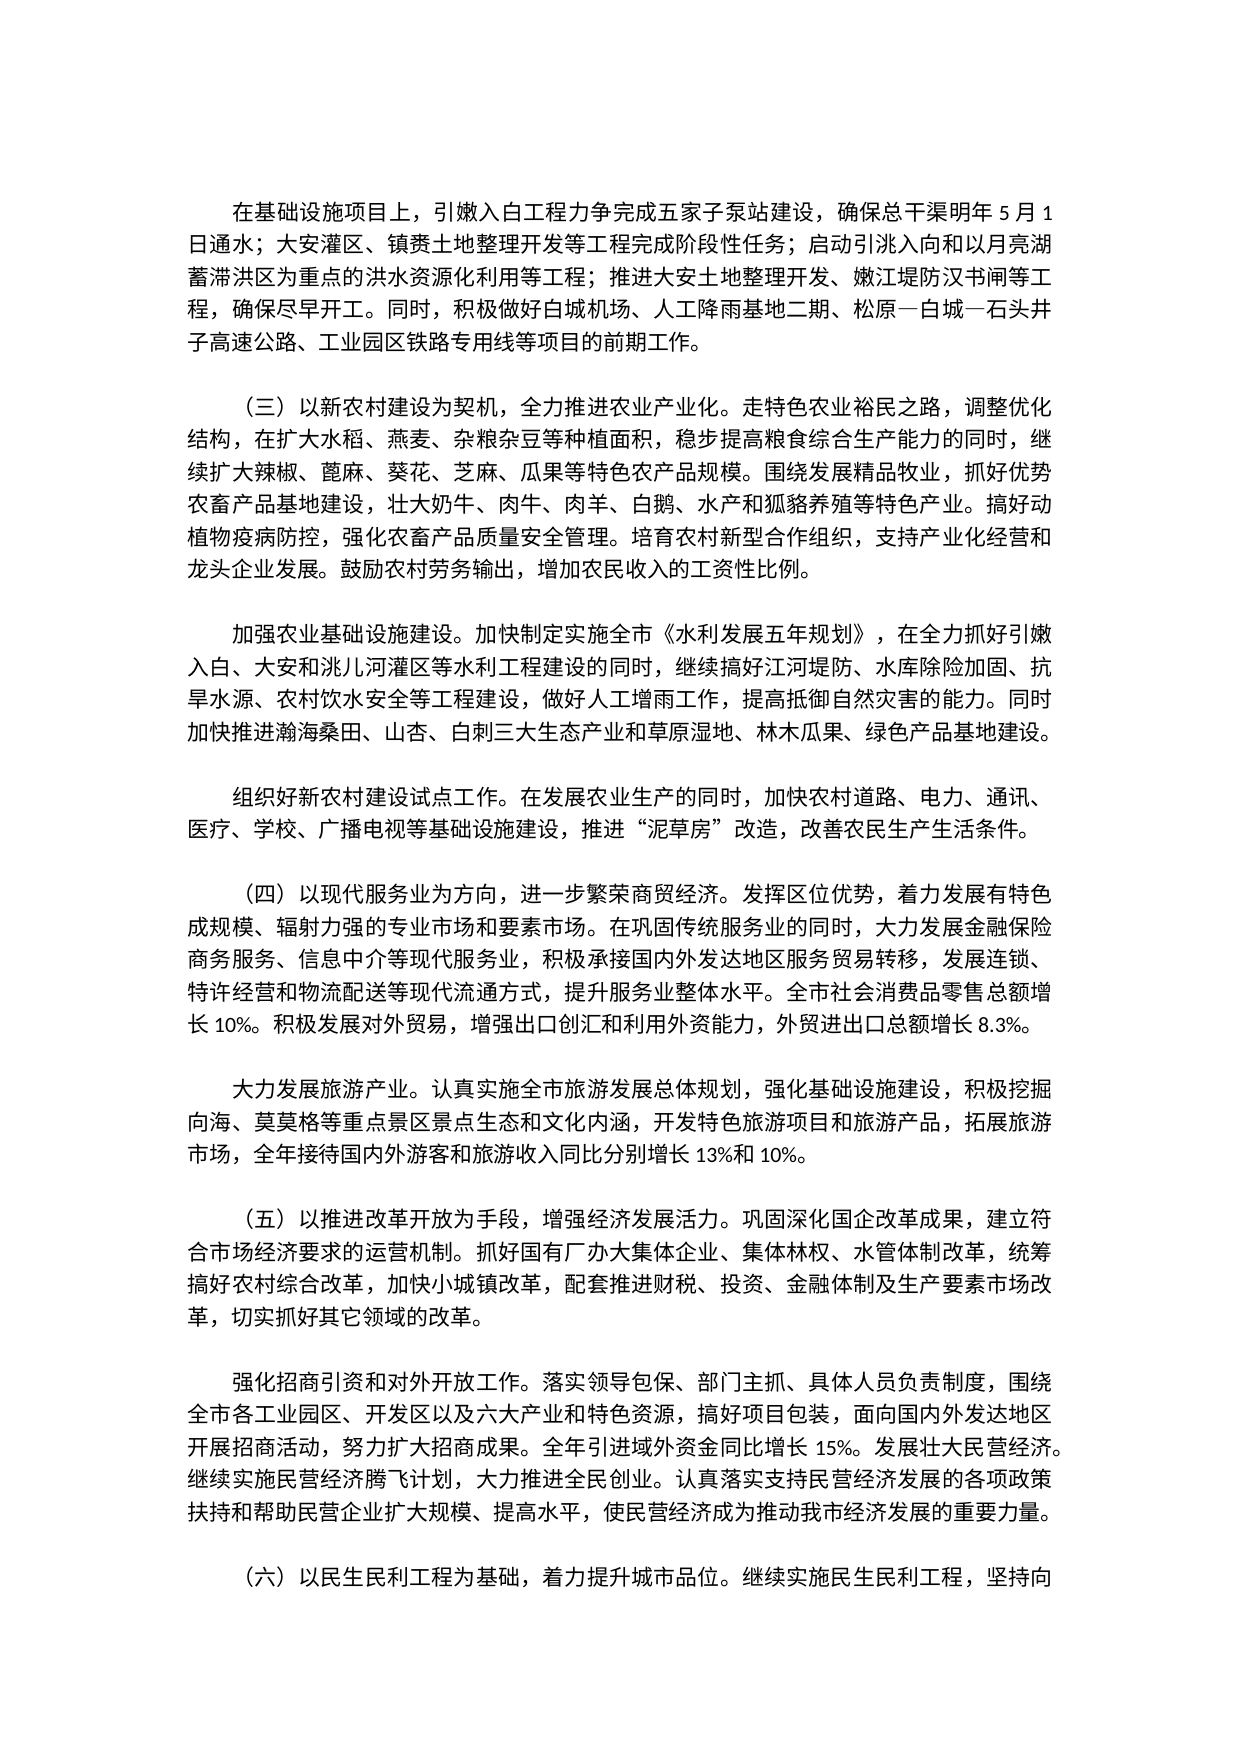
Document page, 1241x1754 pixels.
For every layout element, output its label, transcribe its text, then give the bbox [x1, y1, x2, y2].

text （五）以推进改革开放为手段，增强经济发展活力。巩固深化国企改革成果，建立符合市场经济要求的运营机制。抓好国有厂办大集体企业、集体林权、水管体制改革，统筹搞好农村综合改革，加快小城镇改革，配套推进财税、投资、金融体制及生产要素市场改革，切实抓好其它领域的改革。 [187, 1202, 1053, 1332]
text （三）以新农村建设为契机，全力推进农业产业化。走特色农业裕民之路，调整优化结构，在扩大水稻、燕麦、杂粮杂豆等种植面积，稳步提高粮食综合生产能力的同时，继续扩大辣椒、蓖麻、葵花、芝麻、瓜果等特色农产品规模。围绕发展精品牧业，抓好优势农畜产品基地建设，壮大奶牛、肉牛、肉羊、白鹅、水产和狐貉养殖等特色产业。搞好动植物疫病防控，强化农畜产品质量安全管理。培育农村新型合作组织，支持产业化经营和龙头企业发展。鼓励农村劳务输出，增加农民收入的工资性比例。 [187, 389, 1053, 584]
text （四）以现代服务业为方向，进一步繁荣商贸经济。发挥区位优势，着力发展有特色、成规模、辐射力强的专业市场和要素市场。在巩固传统服务业的同时，大力发展金融保险、商务服务、信息中介等现代服务业，积极承接国内外发达地区服务贸易转移，发展连锁、特许经营和物流配送等现代流通方式，提升服务业整体水平。全市社会消费品零售总额增长10%。积极发展对外贸易，增强出口创汇和利用外资能力，外贸进出口总额增长8.3%。 [187, 877, 1053, 1039]
text 加强农业基础设施建设。加快制定实施全市《水利发展五年规划》，在全力抓好引嫩入白、大安和洮儿河灌区等水利工程建设的同时，继续搞好江河堤防、水库除险加固、抗旱水源、农村饮水安全等工程建设，做好人工增雨工作，提高抵御自然灾害的能力。同时，加快推进瀚海桑田、山杏、白刺三大生态产业和草原湿地、林木瓜果、绿色产品基地建设。 [187, 617, 1053, 747]
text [187, 1559, 1053, 1592]
text 大力发展旅游产业。认真实施全市旅游发展总体规划，强化基础设施建设，积极挖掘向海、莫莫格等重点景区景点生态和文化内涵，开发特色旅游项目和旅游产品，拓展旅游市场，全年接待国内外游客和旅游收入同比分别增长13%和10%。 [187, 1072, 1053, 1169]
text 组织好新农村建设试点工作。在发展农业生产的同时，加快农村道路、电力、通讯、医疗、学校、广播电视等基础设施建设，推进“泥草房”改造，改善农民生产生活条件。 [187, 779, 1053, 844]
text 在基础设施项目上，引嫩入白工程力争完成五家子泵站建设，确保总干渠明年5月1日通水；大安灌区、镇赉土地整理开发等工程完成阶段性任务；启动引洮入向和以月亮湖蓄滞洪区为重点的洪水资源化利用等工程；推进大安土地整理开发、嫩江堤防汉书闸等工程，确保尽早开工。同时，积极做好白城机场、人工降雨基地二期、松原—白城—石头井子高速公路、工业园区铁路专用线等项目的前期工作。 [187, 194, 1053, 357]
text 强化招商引资和对外开放工作。落实领导包保、部门主抓、具体人员负责制度，围绕全市各工业园区、开发区以及六大产业和特色资源，搞好项目包装，面向国内外发达地区开展招商活动，努力扩大招商成果。全年引进域外资金同比增长15%。发展壮大民营经济。继续实施民营经济腾飞计划，大力推进全民创业。认真落实支持民营经济发展的各项政策，扶持和帮助民营企业扩大规模、提高水平，使民营经济成为推动我市经济发展的重要力量。 [187, 1364, 1053, 1527]
